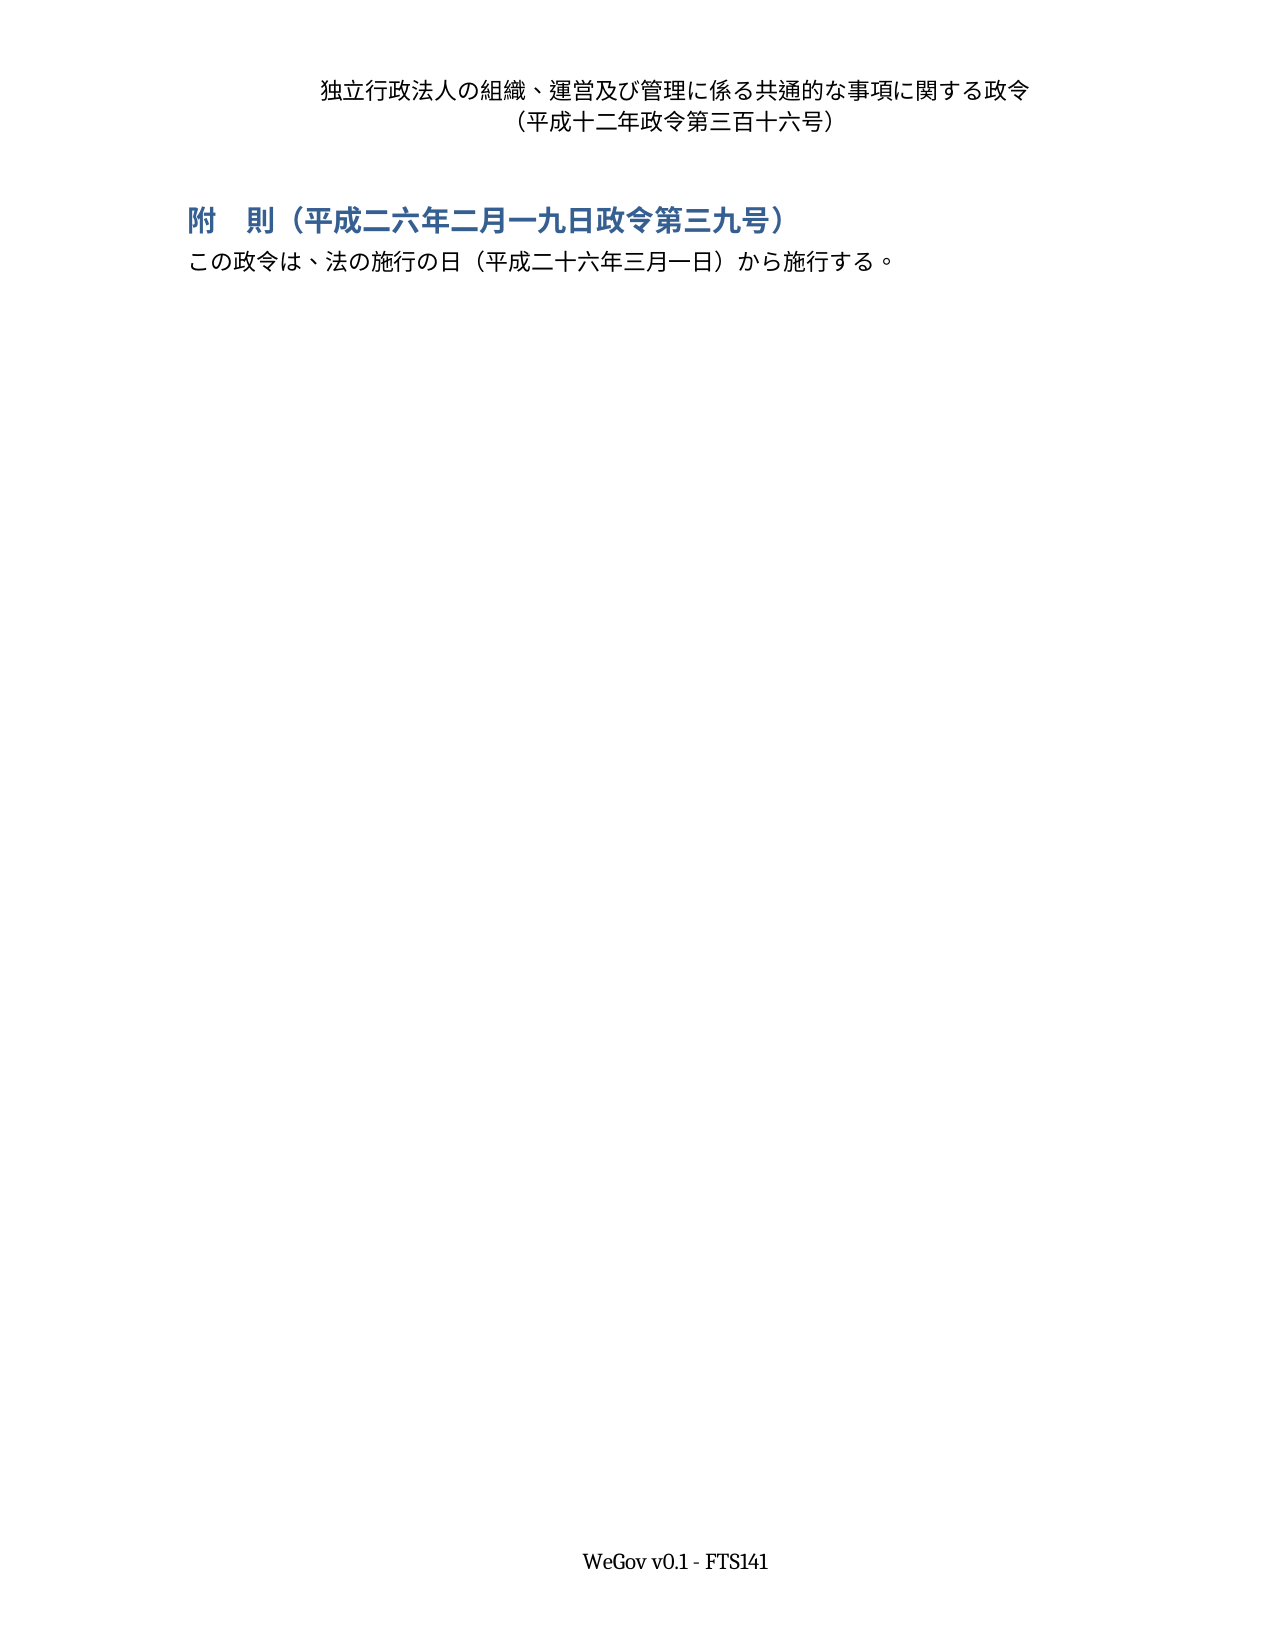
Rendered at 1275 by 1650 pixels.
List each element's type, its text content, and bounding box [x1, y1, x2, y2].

text この政令は、法の施行の日（平成二十六年三月一日）から施行する。 [187, 246, 1087, 277]
subtitle 附 則（平成二六年二月一九日政令第三九号） [187, 200, 1087, 240]
